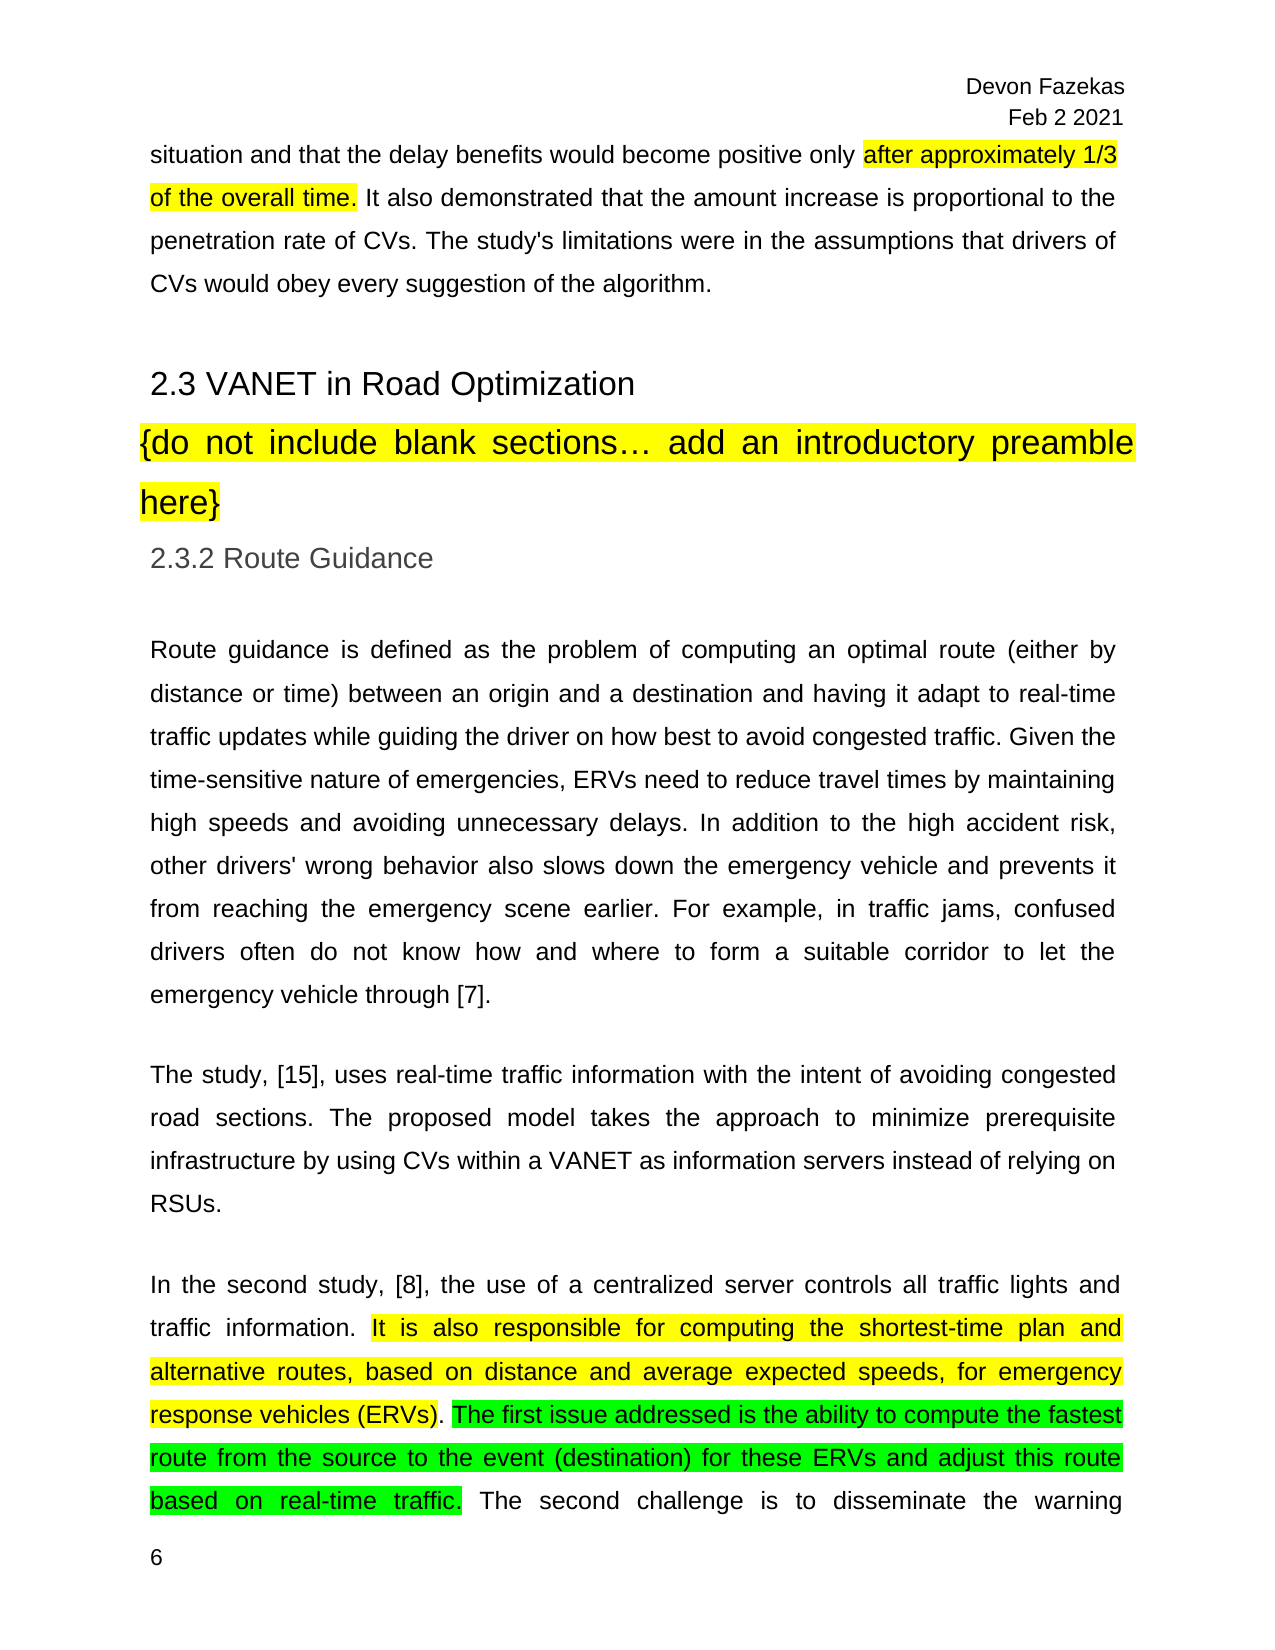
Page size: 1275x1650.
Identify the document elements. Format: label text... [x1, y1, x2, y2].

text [150, 139, 1117, 298]
text Route guidance is defined as the problem of computing an optimal route (either by distance or time) between an origin and a destination and having it adapt to real-time traffic updates while guiding the driver on how best to avoid congested traffic. Given the time-sensitive nature of emergencies, ERVs need to reduce travel times by maintaining high speeds and avoiding unnecessary delays. In addition to the high accident risk, other drivers' wrong behavior also slows down the emergency vehicle and prevents it from reaching the emergency scene earlier. For example, in traffic jams, confused drivers often do not know how and where to form a suitable corridor to let the emergency vehicle through [7]. [150, 636, 1117, 1009]
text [150, 1472, 1123, 1515]
subtitle VANET in Road Optimization [150, 364, 1135, 402]
subtitle Route Guidance [150, 541, 1135, 575]
text The study, [15], uses real-time traffic information with the intent of avoiding congested road sections. The proposed model takes the approach to minimize prerequisite infrastructure by using CVs within a VANET as information servers instead of relying on RSUs. [150, 1060, 1118, 1218]
text {do not include blank sections… add an introductory preamble here} [139, 422, 1135, 521]
